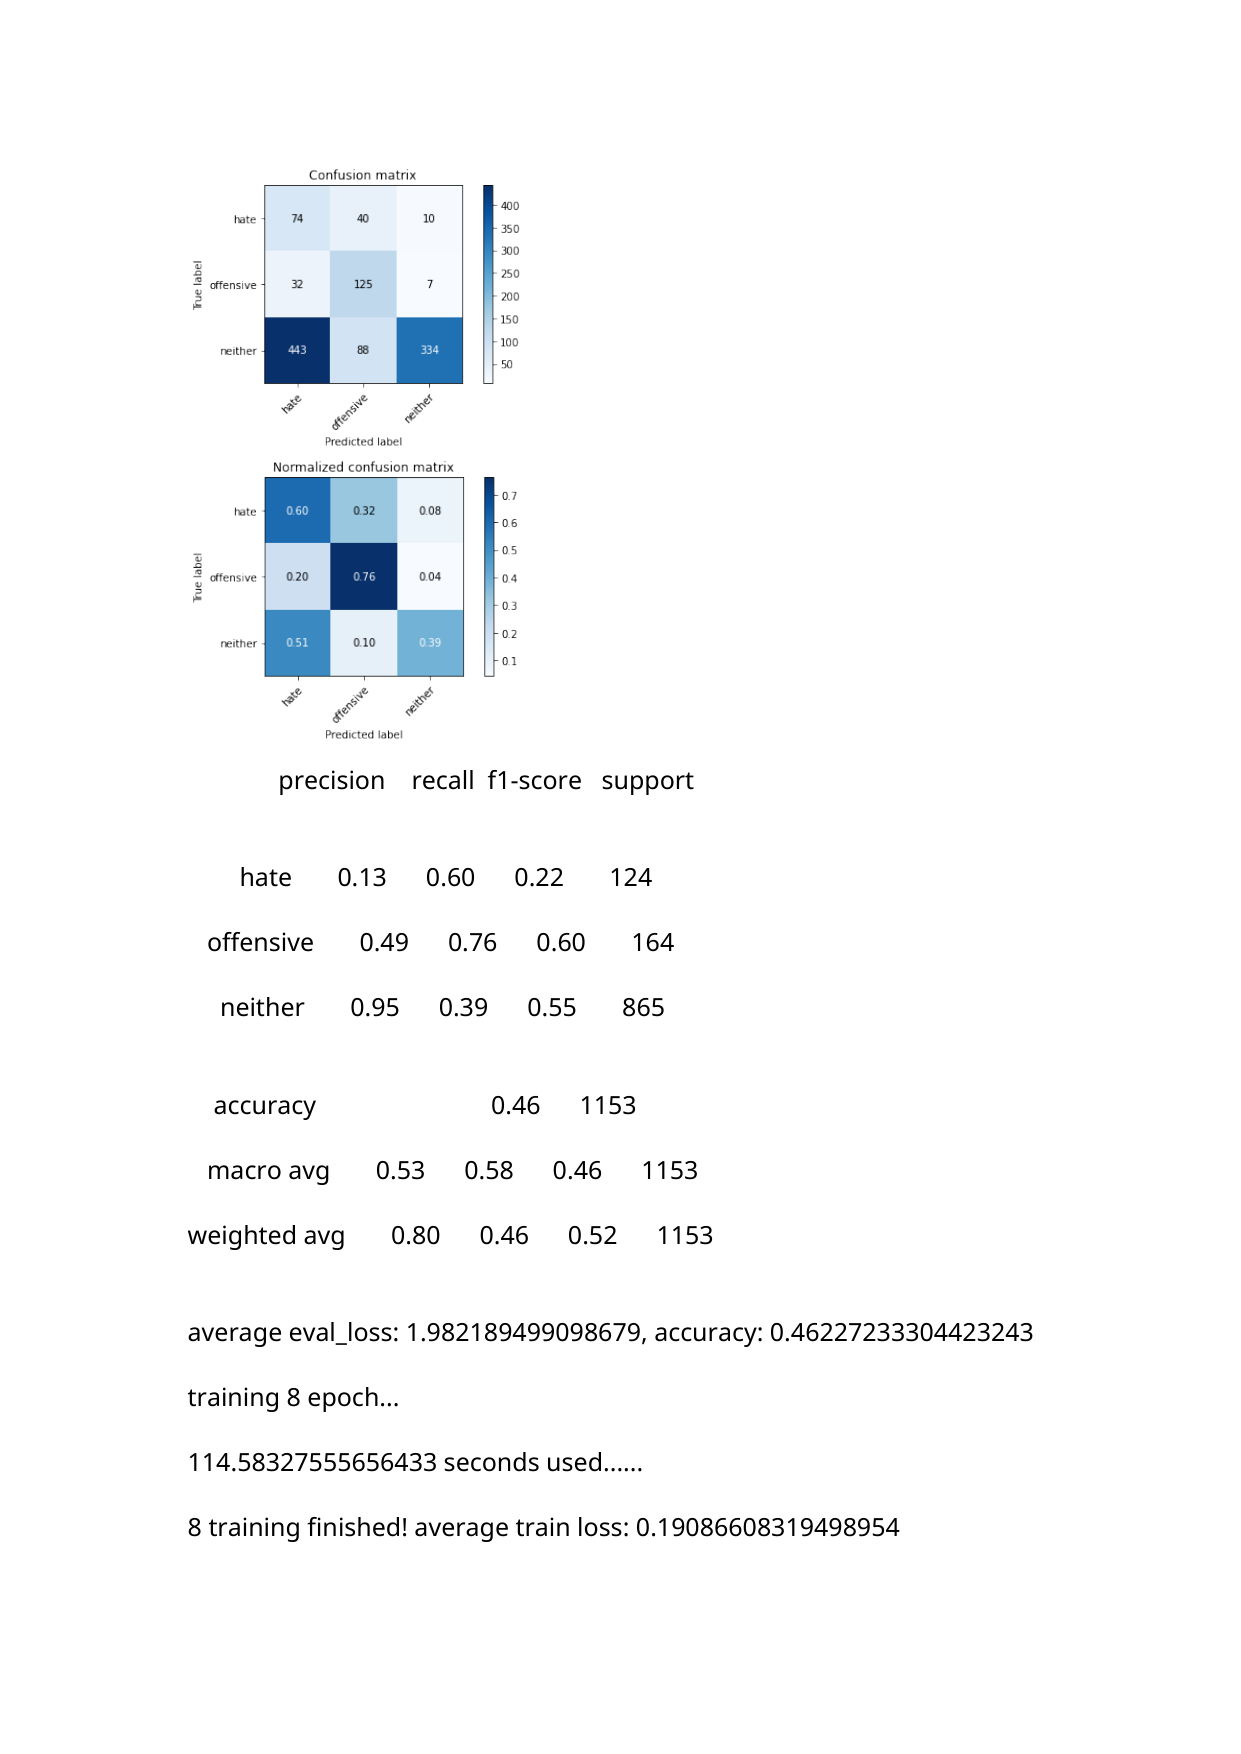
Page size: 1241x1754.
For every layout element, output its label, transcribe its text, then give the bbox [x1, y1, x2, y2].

picture [187, 162, 527, 454]
text training 8 epoch... [187, 1364, 1053, 1429]
picture [187, 455, 525, 747]
text 114.58327555656433 seconds used...... [187, 1429, 1053, 1494]
text neither 0.95 0.39 0.55 865 [187, 974, 1053, 1039]
text 8 training finished! average train loss: 0.19086608319498954 [187, 1494, 1053, 1559]
text offensive 0.49 0.76 0.60 164 [187, 909, 1053, 974]
text weighted avg 0.80 0.46 0.52 1153 [187, 1202, 1053, 1267]
text hate 0.13 0.60 0.22 124 [187, 844, 1053, 909]
text average eval_loss: 1.982189499098679, accuracy: 0.46227233304423243 [187, 1299, 1053, 1364]
text precision recall f1-score support [187, 747, 1053, 812]
text macro avg 0.53 0.58 0.46 1153 [187, 1137, 1053, 1202]
text accuracy 0.46 1153 [187, 1072, 1053, 1137]
